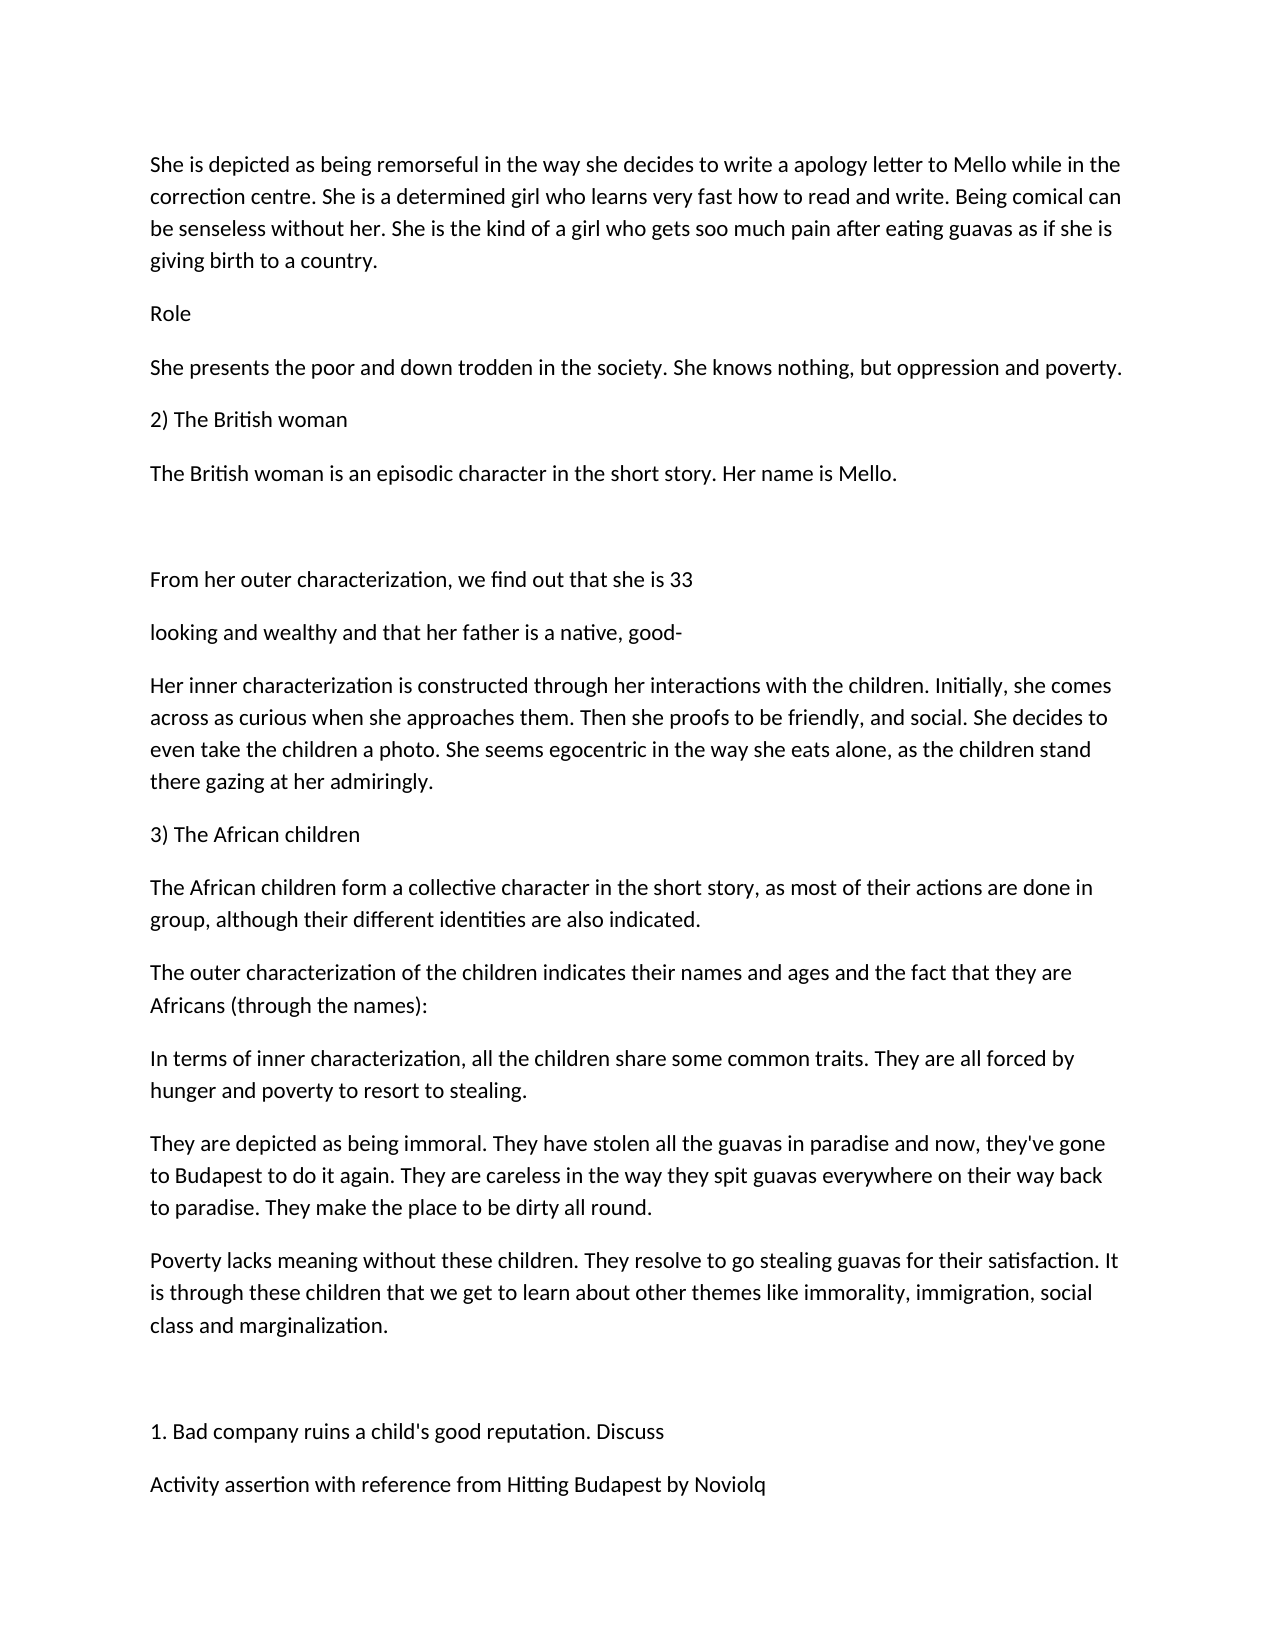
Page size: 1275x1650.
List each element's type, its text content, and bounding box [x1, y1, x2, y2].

text Her inner characterization is constructed through her interactions with the children. Initially, she comes across as curious when she approaches them. Then she proofs to be friendly, and social. She decides to even take the children a photo. She seems egocentric in the way she eats alone, as the children stand there gazing at her admiringly. [150, 671, 1125, 795]
text They are depicted as being immoral. They have stolen all the guavas in paradise and now, they've gone to Budapest to do it again. They are careless in the way they spit guavas everywhere on their way back to paradise. They make the place to be dirty all round. [150, 1129, 1125, 1221]
text Role [150, 299, 1125, 328]
text The outer characterization of the children indicates their names and ages and the fact that they are Africans (through the names): [150, 958, 1125, 1019]
text looking and wealthy and that her father is a native, good- [150, 618, 1125, 646]
text The African children form a collective character in the short story, as most of their actions are done in group, although their different identities are also indicated. [150, 873, 1125, 933]
text In terms of inner characterization, all the children share some common traits. They are all forced by hunger and poverty to resort to stealing. [150, 1044, 1125, 1104]
text From her outer characterization, we find out that she is 33 [150, 565, 1125, 593]
text 3) The African children [150, 820, 1125, 848]
text Activity assertion with reference from Hitting Budapest by Noviolq [150, 1470, 1125, 1498]
text She presents the poor and down trodden in the society. She knows nothing, but oppression and poverty. [150, 353, 1125, 381]
text 1. Bad company ruins a child's good reputation. Discuss [150, 1417, 1125, 1445]
text Poverty lacks meaning without these children. They resolve to go stealing guavas for their satisfaction. It is through these children that we get to learn about other themes like immorality, immigration, social class and marginalization. [150, 1246, 1125, 1339]
text She is depicted as being remorseful in the way she decides to write a apology letter to Mello while in the correction centre. She is a determined girl who learns very fast how to read and write. Being comical can be senseless without her. She is the kind of a girl who gets soo much pain after eating guavas as if she is giving birth to a country. [150, 150, 1125, 274]
text The British woman is an episodic character in the short story. Her name is Mello. [150, 459, 1125, 487]
text 2) The British woman [150, 406, 1125, 434]
